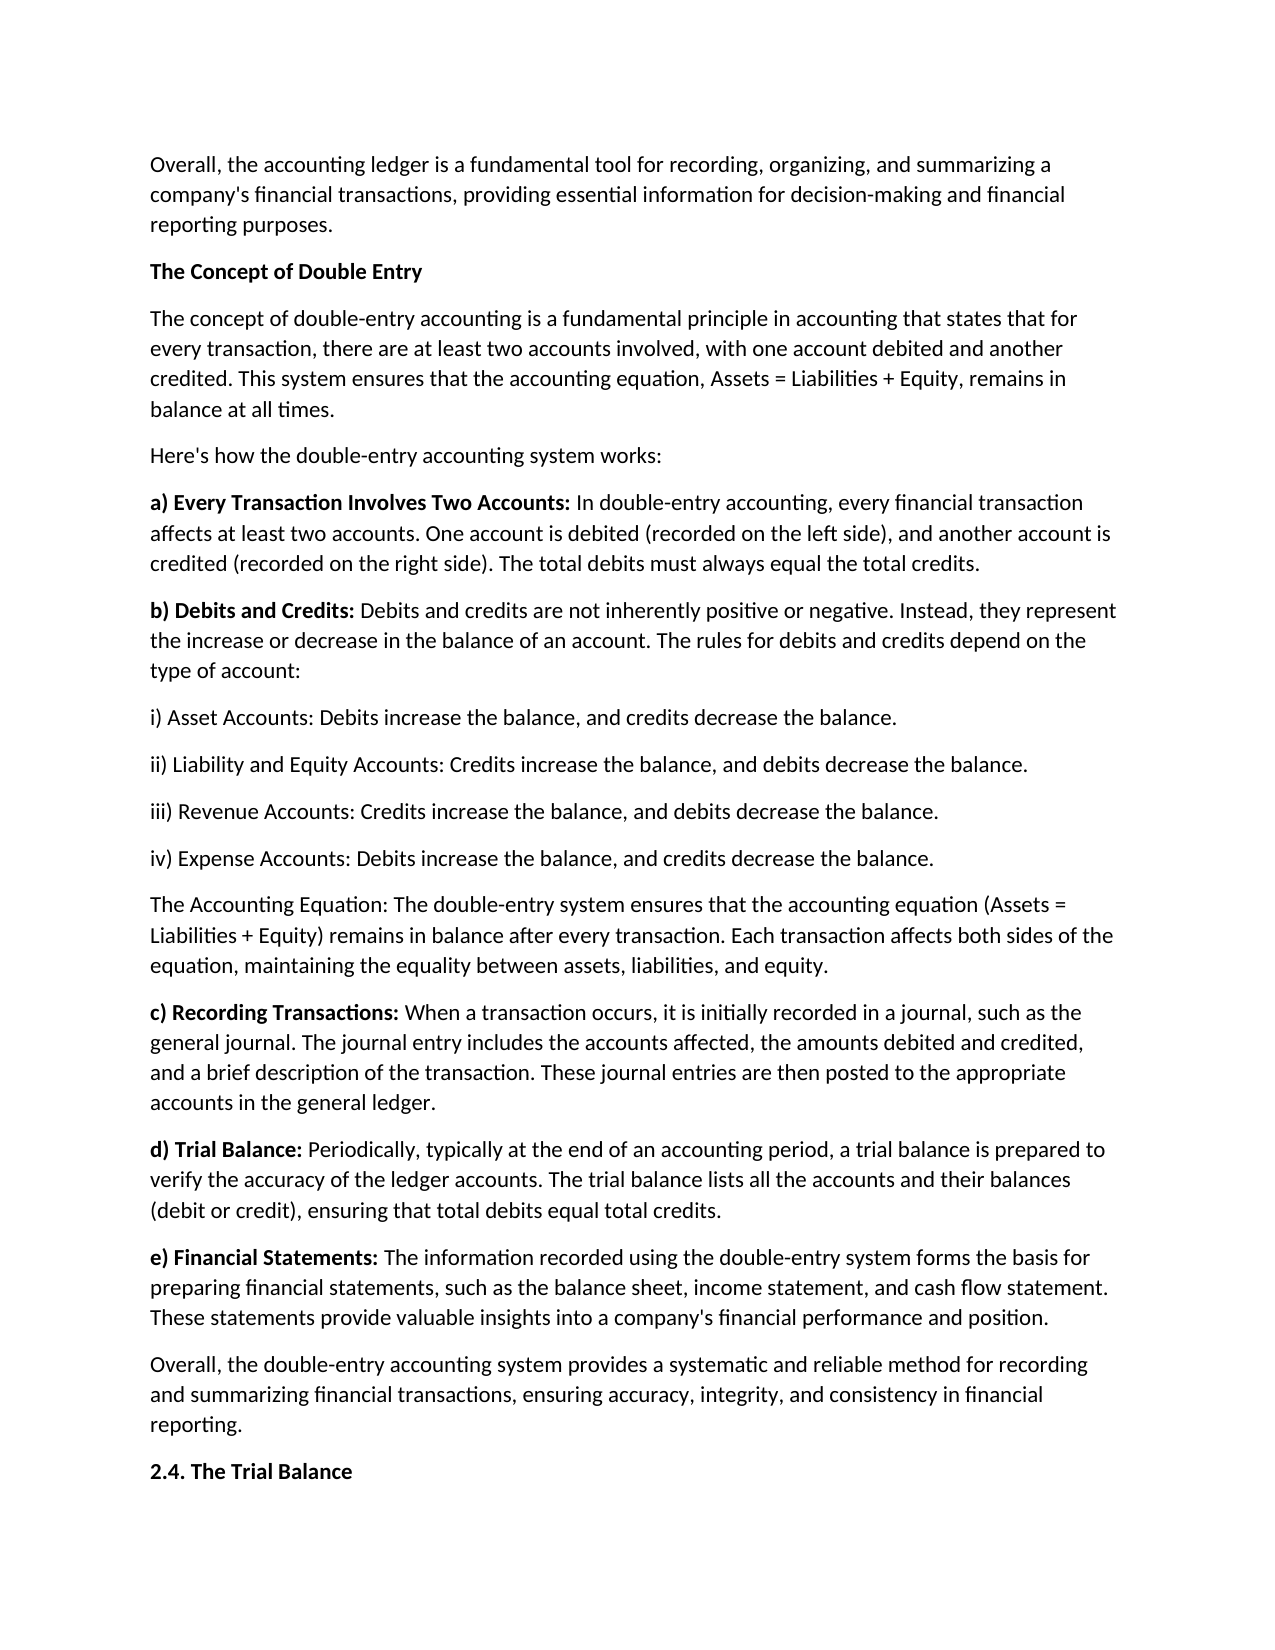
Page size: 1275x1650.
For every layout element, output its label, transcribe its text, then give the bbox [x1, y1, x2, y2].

text iii) Revenue Accounts: Credits increase the balance, and debits decrease the balance. [150, 797, 1125, 825]
text b) Debits and Credits: Debits and credits are not inherently positive or negative. Instead, they represent the increase or decrease in the balance of an account. The rules for debits and credits depend on the type of account: [150, 596, 1125, 684]
text iv) Expense Accounts: Debits increase the balance, and credits decrease the balance. [150, 844, 1125, 872]
text The Concept of Double Entry [150, 257, 1125, 285]
text Overall, the double-entry accounting system provides a systematic and reliable method for recording and summarizing financial transactions, ensuring accuracy, integrity, and consistency in financial reporting. [150, 1350, 1125, 1438]
text Here's how the double-entry accounting system works: [150, 442, 1125, 470]
text c) Recording Transactions: When a transaction occurs, it is initially recorded in a journal, such as the general journal. The journal entry includes the accounts affected, the amounts debited and credited, and a brief description of the transaction. These journal entries are then posted to the appropriate accounts in the general ledger. [150, 998, 1125, 1117]
text d) Trial Balance: Periodically, typically at the end of an accounting period, a trial balance is prepared to verify the accuracy of the ledger accounts. The trial balance lists all the accounts and their balances (debit or credit), ensuring that total debits equal total credits. [150, 1135, 1125, 1224]
text e) Financial Statements: The information recorded using the double-entry system forms the basis for preparing financial statements, such as the balance sheet, income statement, and cash flow statement. These statements provide valuable insights into a company's financial performance and position. [150, 1243, 1125, 1331]
text Overall, the accounting ledger is a fundamental tool for recording, organizing, and summarizing a company's financial transactions, providing essential information for decision-making and financial reporting purposes. [150, 150, 1125, 238]
text a) Every Transaction Involves Two Accounts: In double-entry accounting, every financial transaction affects at least two accounts. One account is debited (recorded on the left side), and another account is credited (recorded on the right side). The total debits must always equal the total credits. [150, 488, 1125, 577]
text ii) Liability and Equity Accounts: Credits increase the balance, and debits decrease the balance. [150, 750, 1125, 778]
text The concept of double-entry accounting is a fundamental principle in accounting that states that for every transaction, there are at least two accounts involved, with one account debited and another credited. This system ensures that the accounting equation, Assets = Liabilities + Equity, remains in balance at all times. [150, 304, 1125, 423]
text The Accounting Equation: The double-entry system ensures that the accounting equation (Assets = Liabilities + Equity) remains in balance after every transaction. Each transaction affects both sides of the equation, maintaining the equality between assets, liabilities, and equity. [150, 891, 1125, 979]
text 2.4. The Trial Balance [150, 1457, 1125, 1485]
text i) Asset Accounts: Debits increase the balance, and credits decrease the balance. [150, 703, 1125, 731]
